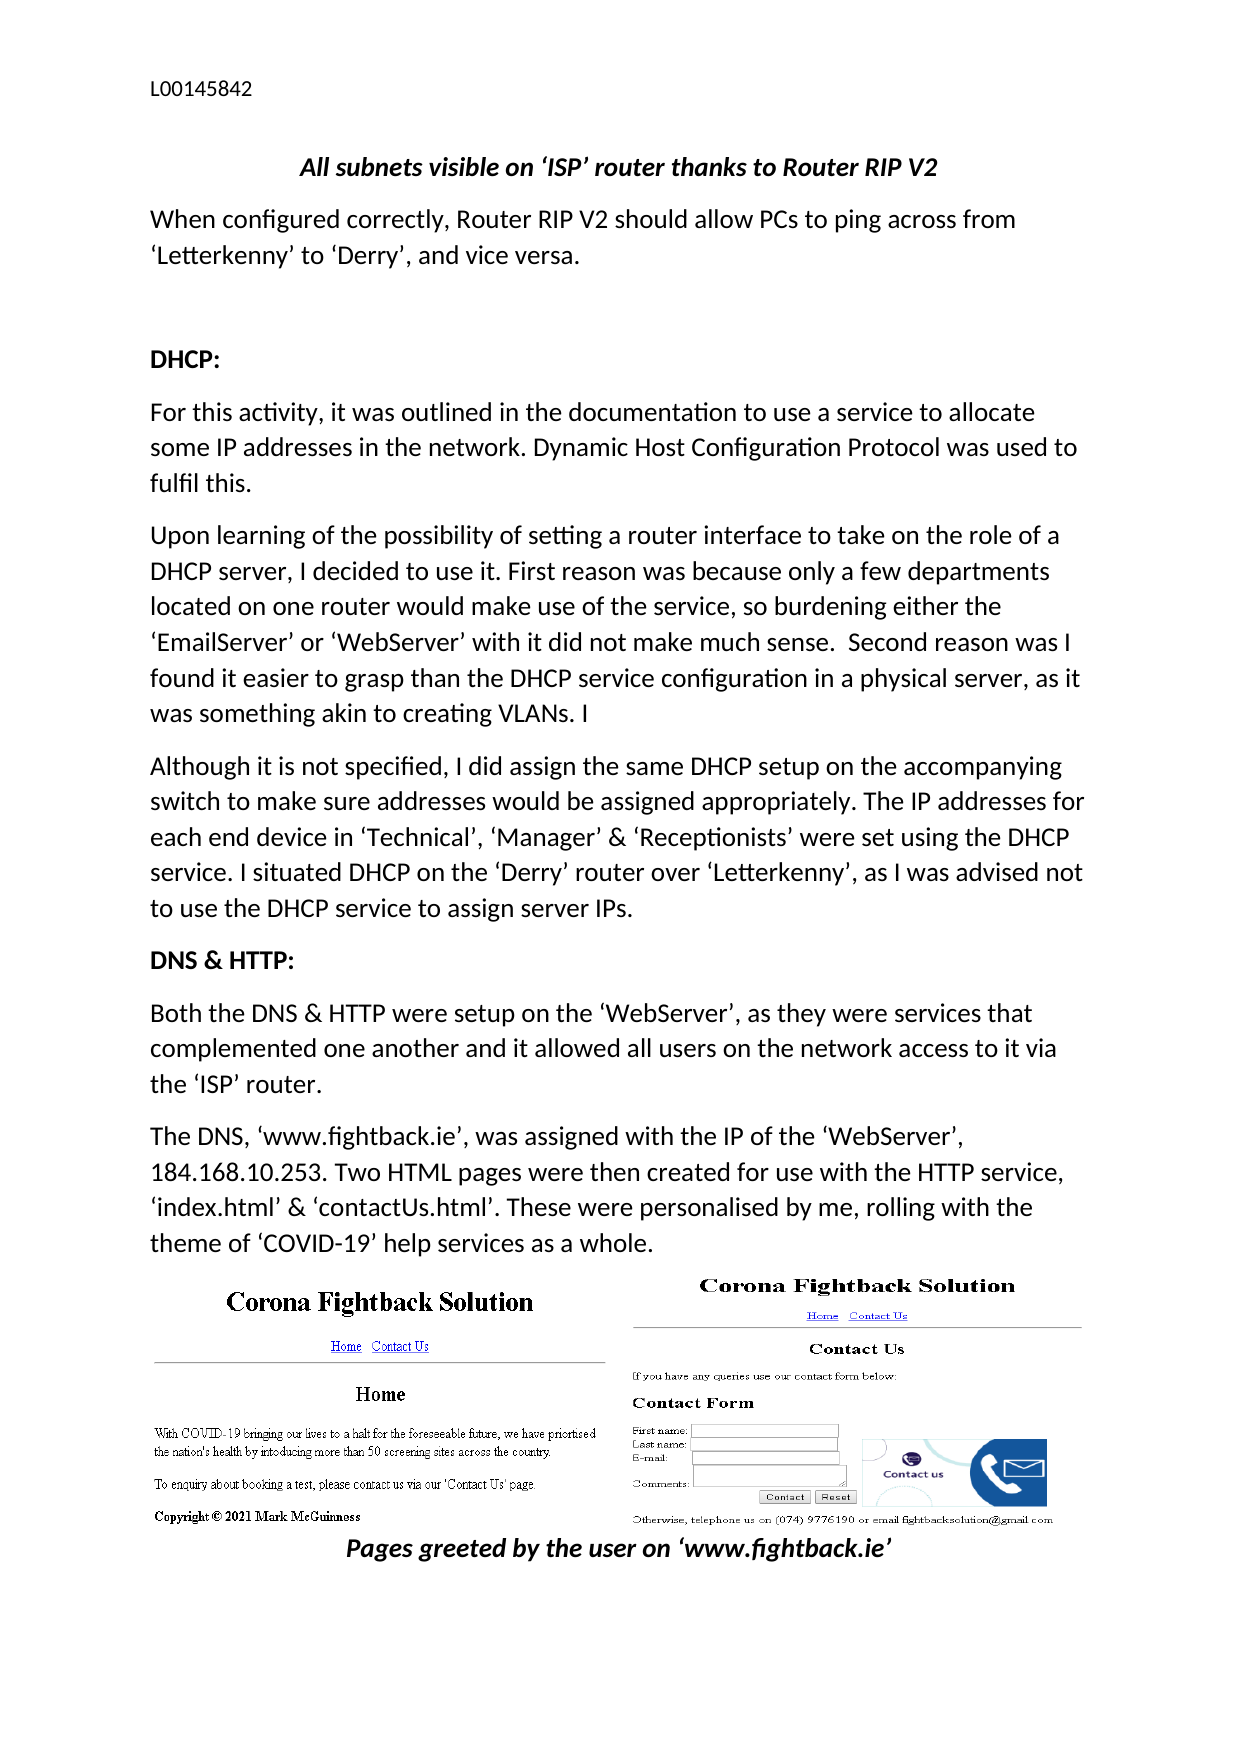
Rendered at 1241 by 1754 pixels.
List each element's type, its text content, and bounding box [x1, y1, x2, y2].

text The DNS, ‘www.fightback.ie’, was assigned with the IP of the ‘WebServer’, 184.168.10.253. Two HTML pages were then created for use with the HTTP service, ‘index.html’ & ‘contactUs.html’. These were personalised by me, rolling with the theme of ‘COVID-19’ help services as a whole. [150, 1119, 1090, 1259]
text All subnets visible on ‘ISP’ router thanks to Router RIP V2 [150, 150, 1090, 183]
text Although it is not specified, I did assign the same DHCP setup on the accompanying switch to make sure addresses would be assigned appropriately. The IP addresses for each end device in ‘Technical’, ‘Manager’ & ‘Receptionists’ were set using the DHCP service. I situated DHCP on the ‘Derry’ router over ‘Letterkenny’, as I was advised not to use the DHCP service to assign server IPs. [150, 749, 1090, 924]
text When configured correctly, Router RIP V2 should allow PCs to ping across from ‘Letterkenny’ to ‘Derry’, and vice versa. [150, 202, 1090, 271]
text For this activity, it was outlined in the documentation to use a service to allocate some IP addresses in the network. Dynamic Host Configuration Protocol was used to fulfil this. [150, 395, 1090, 499]
picture [150, 1278, 610, 1528]
text Upon learning of the possibility of setting a router interface to take on the role of a DHCP server, I decided to use it. First reason was because only a few departments located on one router would make use of the service, so burdening either the ‘EmailServer’ or ‘WebServer’ with it did not make much sense. Second reason was I found it easier to grasp than the DHCP service configuration in a physical server, as it was something akin to creating VLANs. I [150, 518, 1090, 729]
text DHCP: [150, 342, 1090, 376]
text Both the DNS & HTTP were setup on the ‘WebServer’, as they were services that complemented one another and it allowed all users on the network access to it via the ‘ISP’ router. [150, 996, 1090, 1100]
picture [633, 1278, 1086, 1529]
text DNS & HTTP: [150, 943, 1090, 977]
